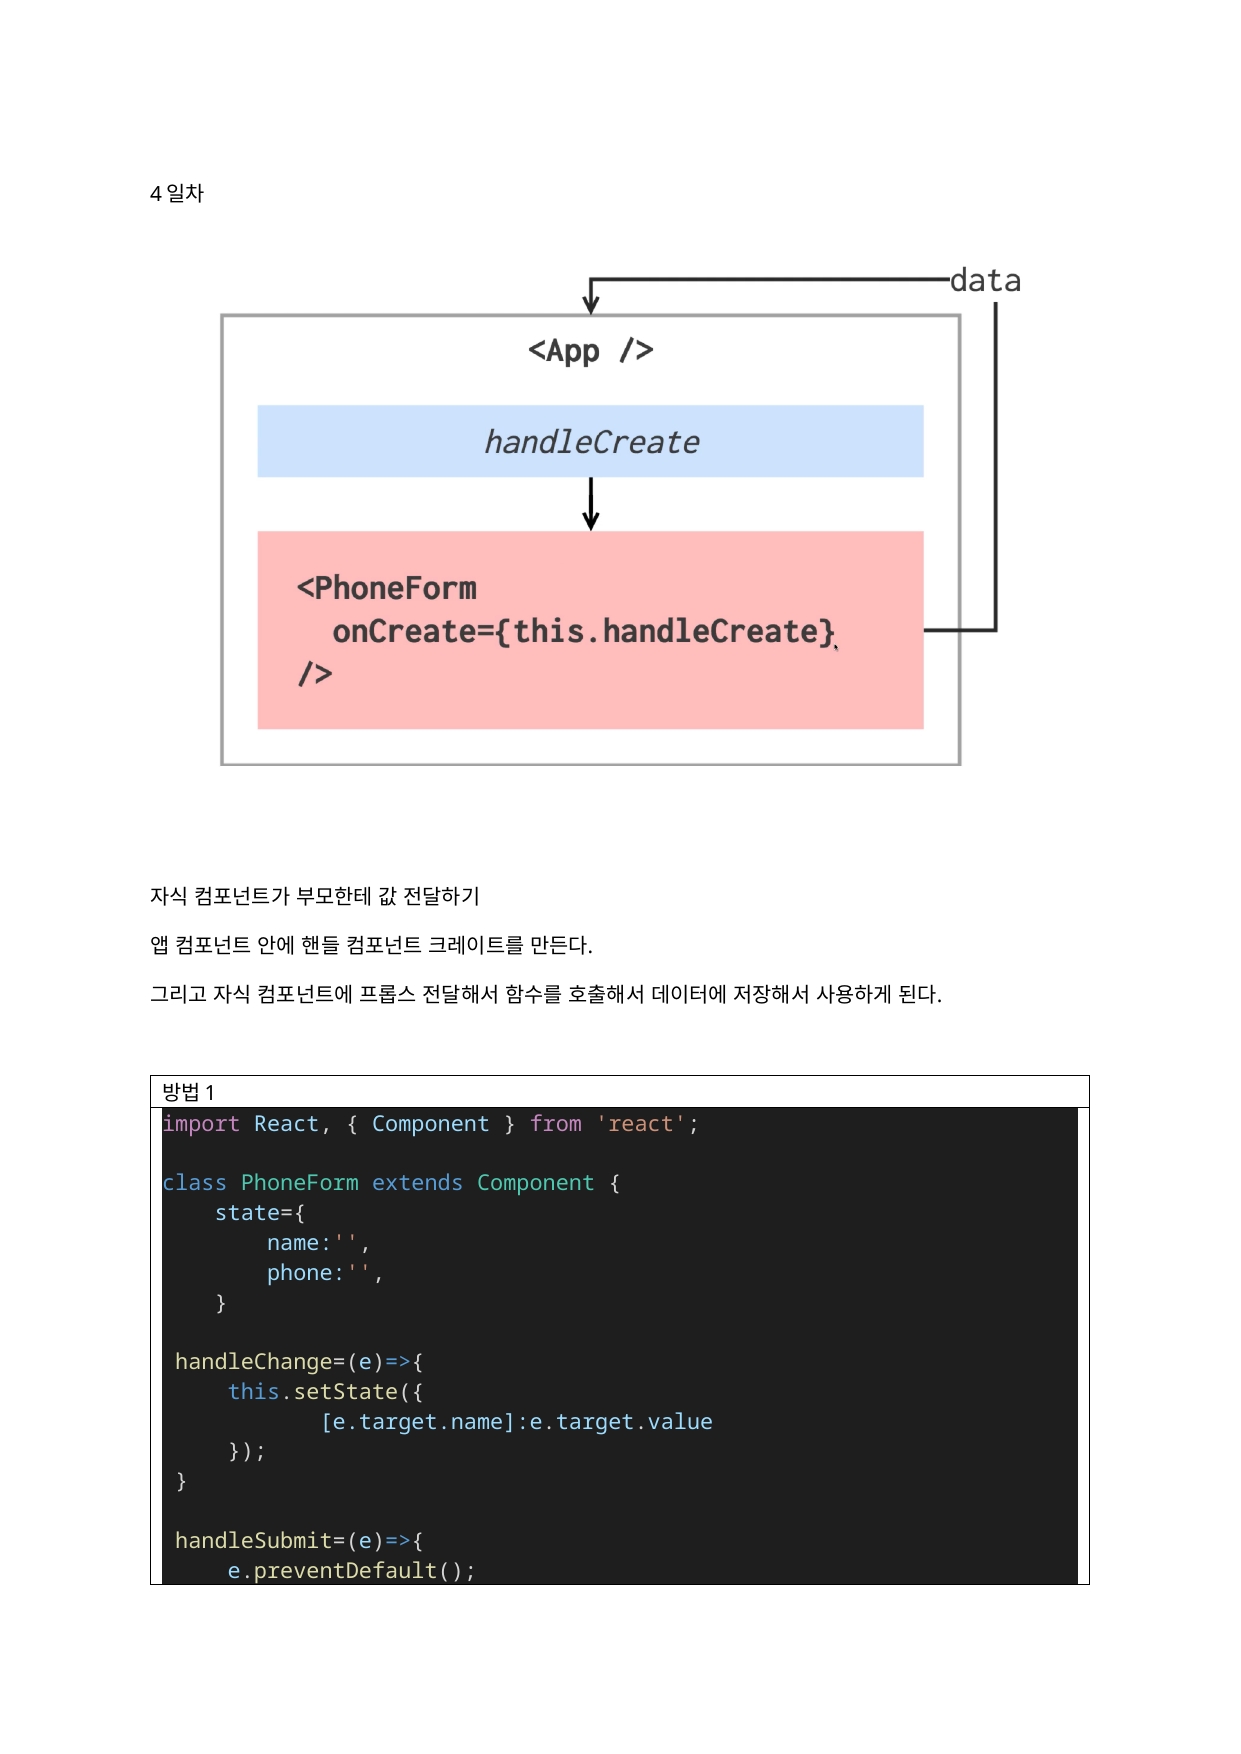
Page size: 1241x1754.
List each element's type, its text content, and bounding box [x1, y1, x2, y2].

picture [150, 226, 1091, 814]
text 앱 컴포넌트 안에 핸들 컴포넌트 크레이트를 만든다. [150, 929, 1090, 959]
text 4일차 [150, 177, 1090, 207]
table_header 방법1 [151, 1076, 1089, 1107]
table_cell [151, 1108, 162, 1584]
text 그리고 자식 컴포넌트에 프롭스 전달해서 함수를 호출해서 데이터에 저장해서 사용하게 된다. [150, 979, 1090, 1009]
text 자식 컴포넌트가 부모한테 값 전달하기 [150, 880, 1090, 910]
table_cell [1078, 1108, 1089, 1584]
